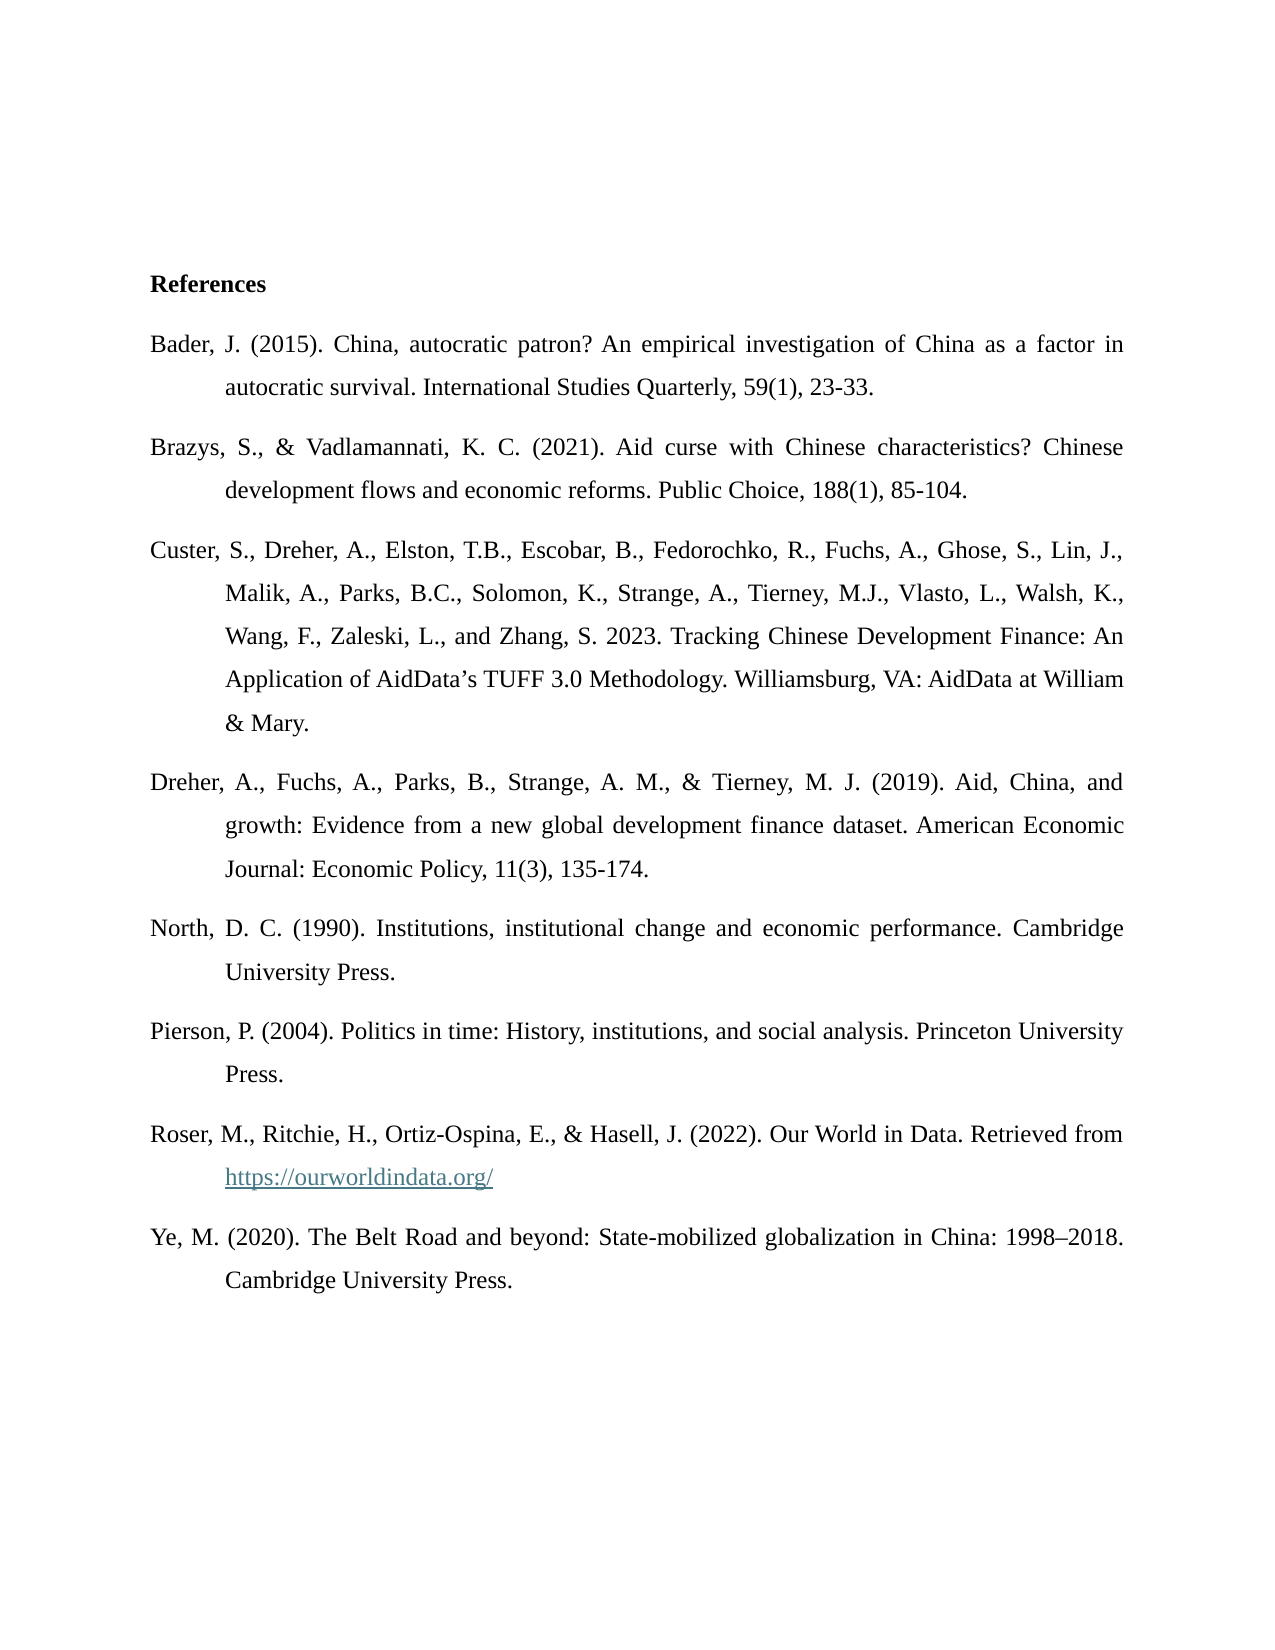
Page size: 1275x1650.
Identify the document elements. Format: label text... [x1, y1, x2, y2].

text Roser, M., Ritchie, H., Ortiz-Ospina, E., & Hasell, J. (2022). Our World in Data. Retrieved from https://ourworldindata.org/ [150, 1119, 1125, 1191]
text Dreher, A., Fuchs, A., Parks, B., Strange, A. M., & Tierney, M. J. (2019). Aid, China, and growth: Evidence from a new global development finance dataset. American Economic Journal: Economic Policy, 11(3), 135-174. [150, 767, 1125, 882]
text Brazys, S., & Vadlamannati, K. C. (2021). Aid curse with Chinese characteristics? Chinese development flows and economic reforms. Public Choice, 188(1), 85-104. [150, 432, 1125, 504]
text Bader, J. (2015). China, autocratic patron? An empirical investigation of China as a factor in autocratic survival. International Studies Quarterly, 59(1), 23-33. [150, 329, 1125, 401]
text Custer, S., Dreher, A., Elston, T.B., Escobar, B., Fedorochko, R., Fuchs, A., Ghose, S., Lin, J., Malik, A., Parks, B.C., Solomon, K., Strange, A., Tierney, M.J., Vlasto, L., Walsh, K., Wang, F., Zaleski, L., and Zhang, S. 2023. Tracking Chinese Development Finance: An Application of AidData’s TUFF 3.0 Methodology. Williamsburg, VA: AidData at William & Mary. [150, 535, 1125, 736]
text Pierson, P. (2004). Politics in time: History, institutions, and social analysis. Princeton University Press. [150, 1016, 1125, 1088]
text References [150, 269, 1125, 298]
text North, D. C. (1990). Institutions, institutional change and economic performance. Cambridge University Press. [150, 913, 1125, 985]
text Ye, M. (2020). The Belt Road and beyond: State-mobilized globalization in China: 1998–2018. Cambridge University Press. [150, 1222, 1125, 1294]
